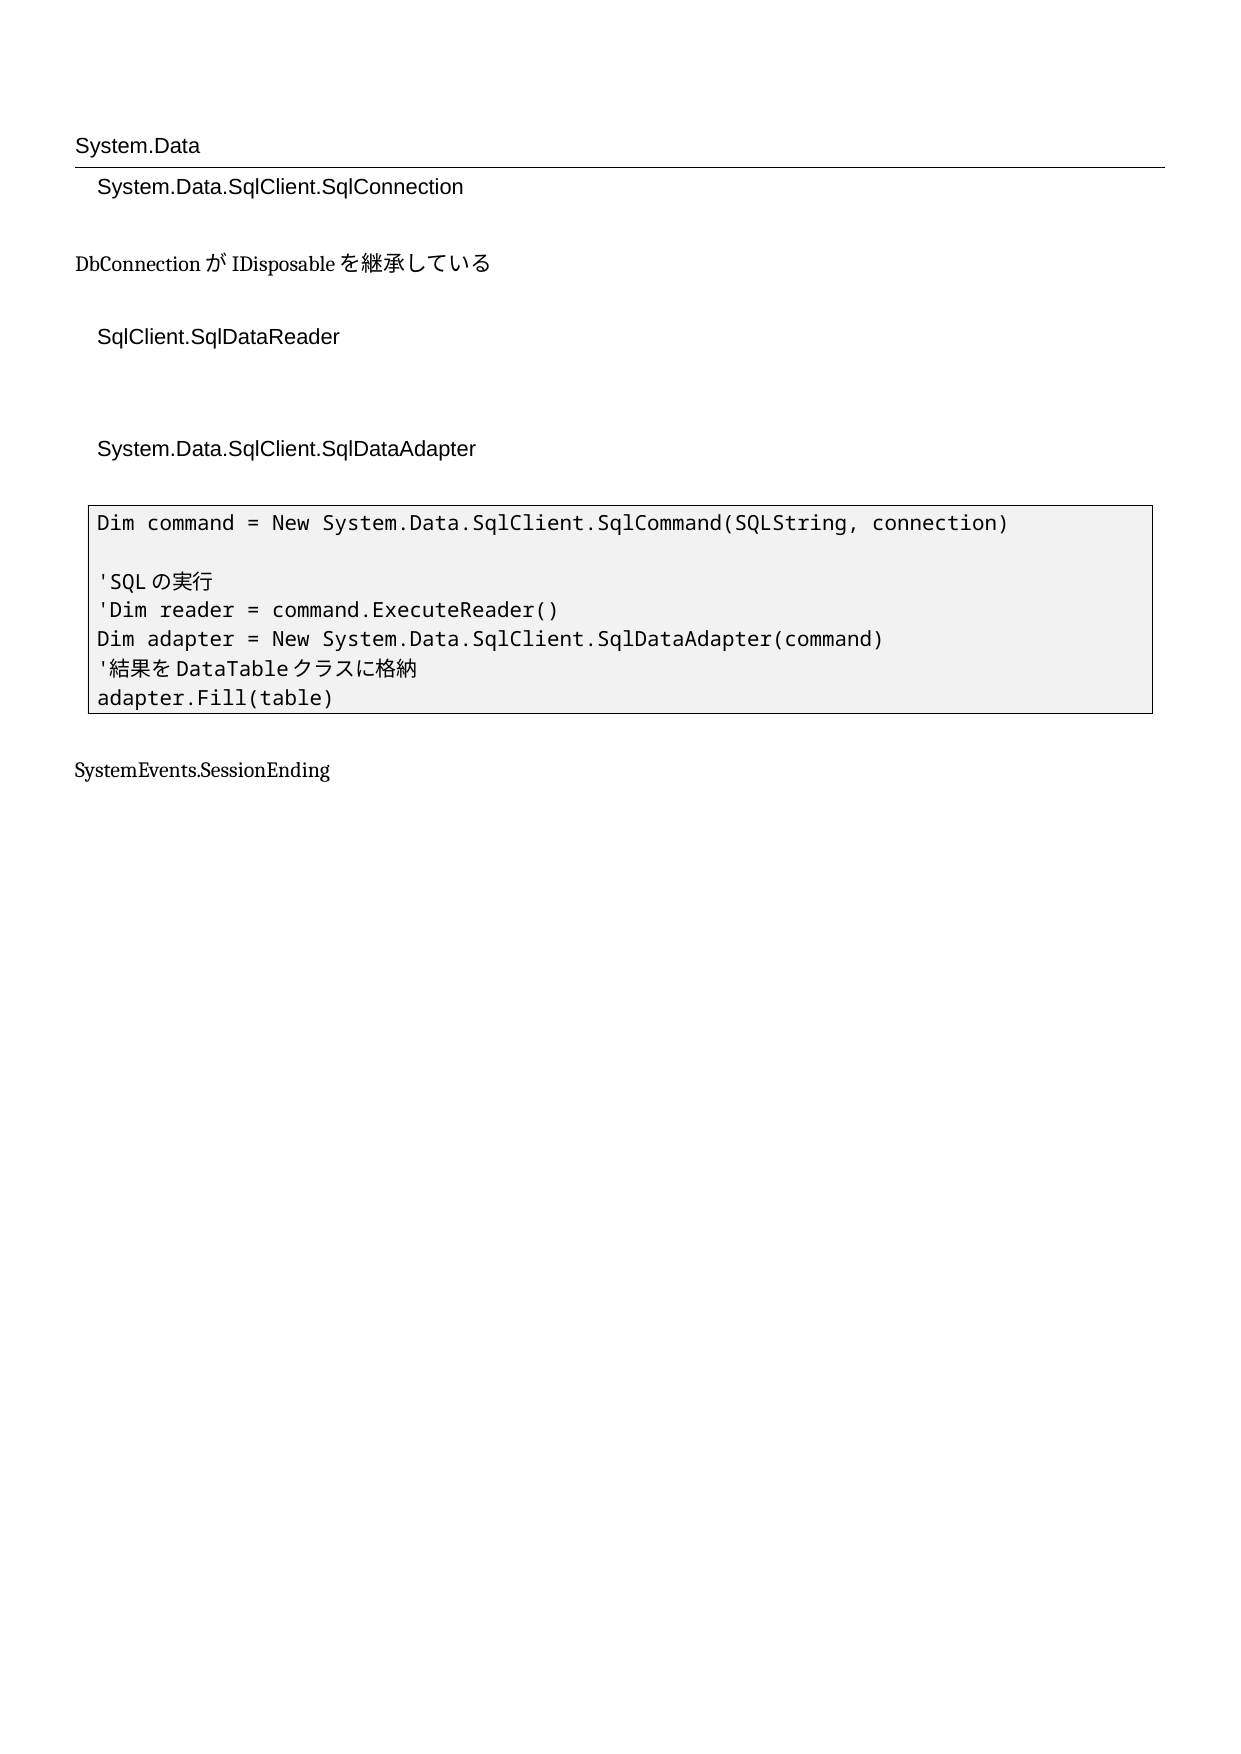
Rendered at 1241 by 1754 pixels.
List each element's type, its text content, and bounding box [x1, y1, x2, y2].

text 'Dim reader = command.ExecuteReader() [89, 592, 1152, 621]
text 'SQLの実行 [89, 562, 1152, 592]
text DbConnectionがIDisposableを継承している [75, 243, 1165, 280]
text SystemEvents.SessionEnding [75, 752, 1165, 789]
subtitle SqlClient.SqlDataReader [97, 318, 1143, 355]
text '結果をDataTableクラスに格納 [89, 649, 1152, 679]
subtitle System.Data [75, 127, 1165, 167]
text adapter.Fill(table) [89, 679, 1152, 713]
subtitle System.Data.SqlClient.SqlDataAdapter [97, 430, 1143, 468]
subtitle System.Data.SqlClient.SqlConnection [97, 168, 1143, 205]
text Dim command = New System.Data.SqlClient.SqlCommand(SQLString, connection) [89, 506, 1152, 533]
text Dim adapter = New System.Data.SqlClient.SqlDataAdapter(command) [89, 621, 1152, 649]
